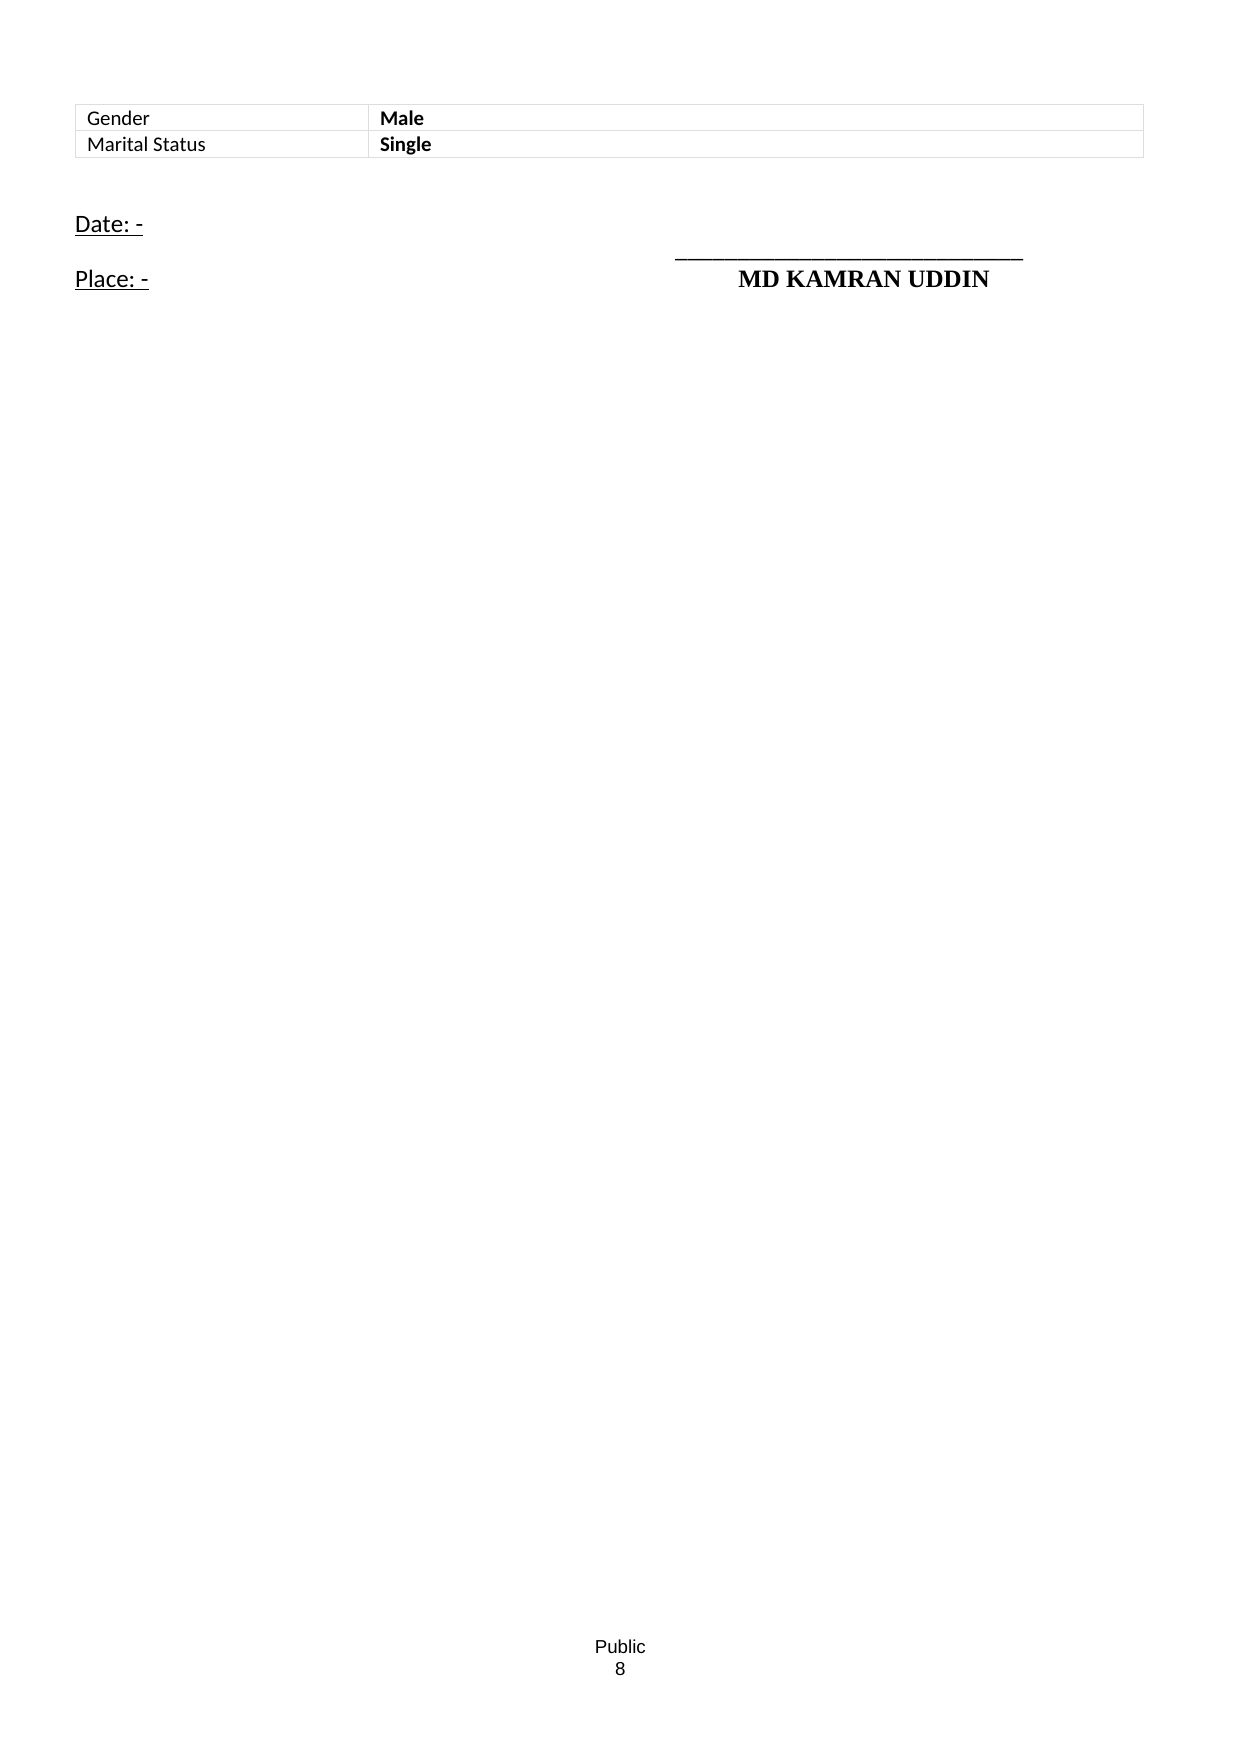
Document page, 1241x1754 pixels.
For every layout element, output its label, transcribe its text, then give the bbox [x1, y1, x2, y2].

table_cell Single [369, 131, 1143, 157]
table_cell Gender [76, 105, 368, 130]
text Date: - [75, 213, 1165, 238]
table_cell Marital Status [76, 131, 368, 157]
text Place: - MD KAMRAN UDDIN [75, 263, 1165, 293]
text ____________________________ [75, 238, 1165, 263]
table_cell Male [369, 105, 1143, 130]
